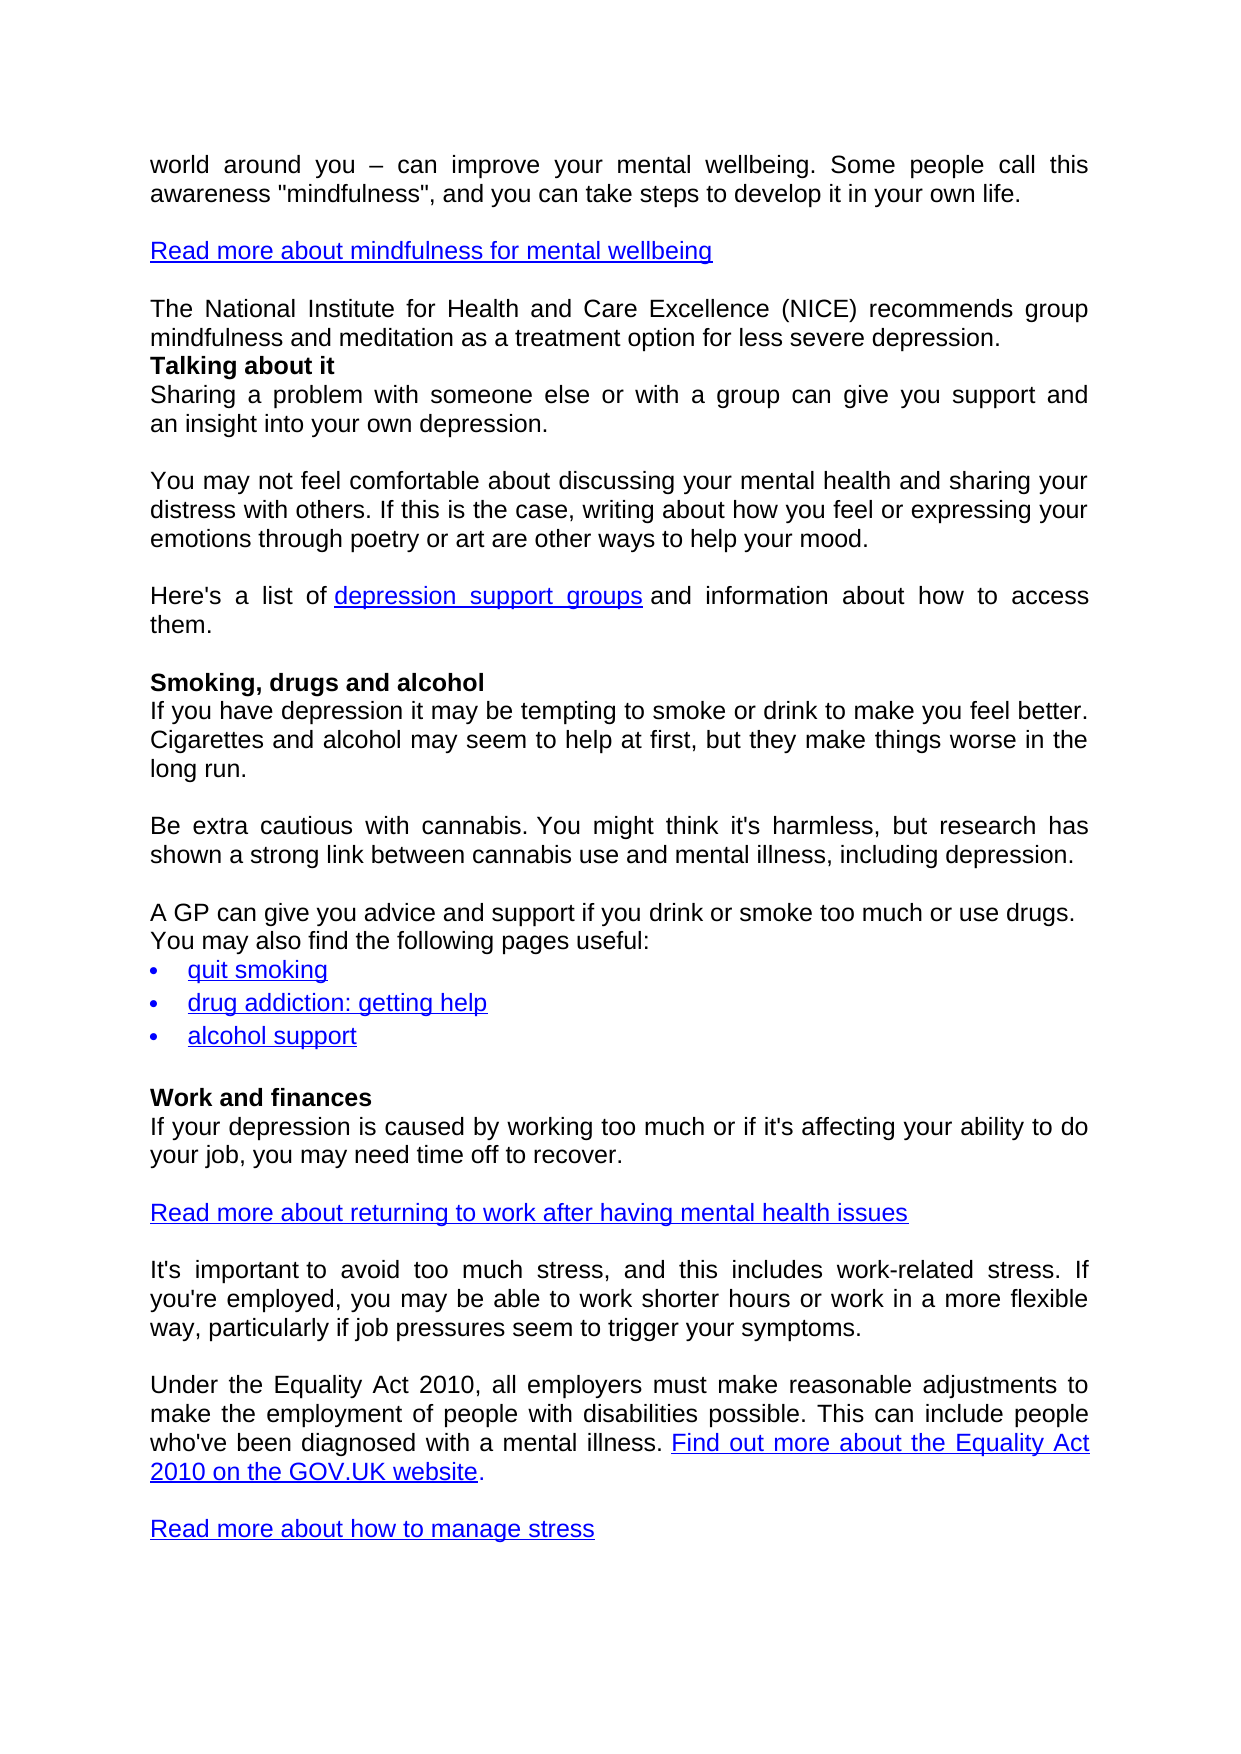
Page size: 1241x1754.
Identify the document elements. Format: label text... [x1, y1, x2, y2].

text You may not feel comfortable about discussing your mental health and sharing your distress with others. If this is the case, writing about how you feel or expressing your emotions through poetry or art are other ways to help your mood. [150, 466, 1090, 552]
subtitle Talking about it [150, 351, 1090, 380]
text Read more about how to manage stress [150, 1514, 1090, 1543]
text A GP can give you advice and support if you drink or smoke too much or use drugs. [150, 897, 1090, 926]
text If you have depression it may be tempting to smoke or drink to make you feel better. Cigarettes and alcohol may seem to help at first, but they make things worse in the long run. [150, 696, 1090, 782]
text Read more about mindfulness for mental wellbeing [150, 236, 1090, 265]
subtitle Smoking, drugs and alcohol [150, 667, 1090, 696]
text Sharing a problem with someone else or with a group can give you support and an insight into your own depression. [150, 380, 1090, 437]
text Be extra cautious with cannabis. You might think it's harmless, but research has shown a strong link between cannabis use and mental illness, including depression. [150, 811, 1090, 869]
list alcohol support [150, 1021, 1090, 1050]
text The National Institute for Health and Care Excellence (NICE) recommends group mindfulness and meditation as a treatment option for less severe depression. [150, 294, 1090, 351]
list quit smoking [150, 955, 1090, 984]
text Read more about returning to work after having mental health issues [150, 1198, 1090, 1227]
list drug addiction: getting help [150, 988, 1090, 1017]
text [150, 150, 1090, 207]
subtitle Work and finances [150, 1083, 1090, 1112]
text If your depression is caused by working too much or if it's affecting your ability to do your job, you may need time off to recover. [150, 1112, 1090, 1169]
text You may also find the following pages useful: [150, 926, 1090, 955]
text Under the Equality Act 2010, all employers must make reasonable adjustments to make the employment of people with disabilities possible. This can include people who've been diagnosed with a mental illness. Find out more about the Equality Act 2010 on the GOV.UK website. [150, 1370, 1090, 1485]
text Here's a list of depression support groups and information about how to access them. [150, 581, 1090, 639]
text It's important to avoid too much stress, and this includes work-related stress. If you're employed, you may be able to work shorter hours or work in a more flexible way, particularly if job pressures seem to trigger your symptoms. [150, 1255, 1090, 1342]
